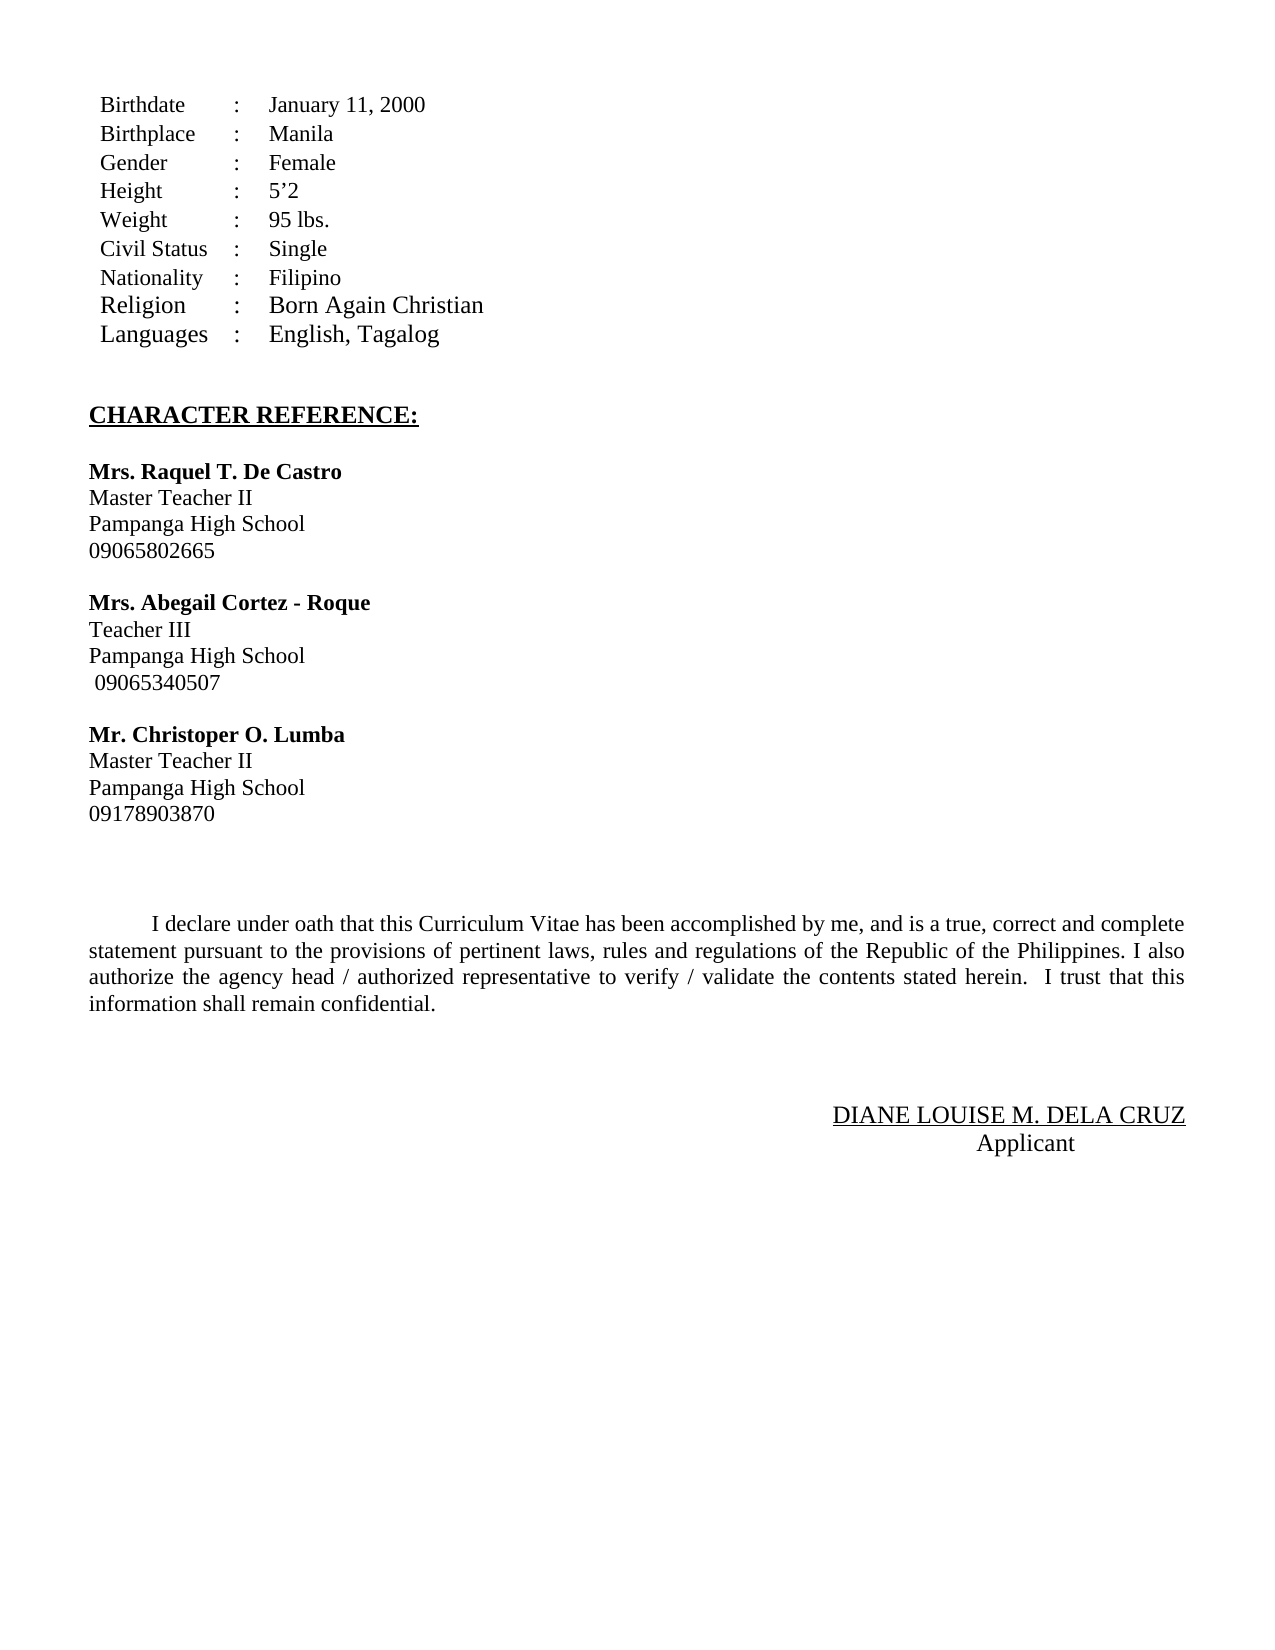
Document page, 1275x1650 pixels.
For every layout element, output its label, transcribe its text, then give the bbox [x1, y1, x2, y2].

text Pampanga High School [89, 774, 1186, 800]
table_cell Filipino [257, 261, 561, 290]
table_header : [222, 89, 257, 117]
text I declare under oath that this Curriculum Vitae has been accomplished by me, and is a true, correct and complete statement pursuant to the provisions of pertinent laws, rules and regulations of the Republic of the Philippines. I also authorize the agency head / authorized representative to verify / validate the contents stated herein. I trust that this information shall remain confidential. [89, 911, 1186, 1016]
table_cell Single [257, 233, 561, 261]
table_cell : [222, 233, 257, 261]
table_cell Born Again Christian [257, 290, 561, 319]
table_cell : [222, 290, 257, 319]
text Pampanga High School [89, 510, 1186, 537]
table_cell : [222, 146, 257, 175]
text Pampanga High School [89, 642, 1186, 668]
text Mrs. Raquel T. De Castro [89, 458, 1186, 484]
text Mr. Christoper O. Lumba [89, 721, 1186, 748]
text DIANE LOUISE M. DELA CRUZ [764, 1100, 1186, 1128]
table_cell English, Tagalog [257, 319, 561, 347]
text 09065802665 [89, 537, 1186, 563]
table_cell Languages [89, 319, 222, 347]
table_cell 95 lbs. [257, 204, 561, 232]
table_header January 11, 2000 [257, 89, 561, 117]
table_header Birthdate [89, 89, 222, 117]
table_cell Gender [89, 146, 222, 175]
table_cell Birthplace [89, 118, 222, 146]
text Master Teacher II [89, 484, 1186, 510]
table_cell : [222, 175, 257, 204]
text Applicant [914, 1128, 1186, 1157]
text 09065340507 [89, 668, 1186, 695]
table_cell Religion [89, 290, 222, 319]
table_cell Civil Status [89, 233, 222, 261]
table_cell Female [257, 146, 561, 175]
table_cell Manila [257, 118, 561, 146]
table_cell Nationality [89, 261, 222, 290]
text Teacher III [89, 616, 1186, 642]
table_cell : [222, 319, 257, 347]
text Mrs. Abegail Cortez - Roque [89, 589, 1186, 616]
table_cell : [222, 204, 257, 232]
table_cell : [222, 261, 257, 290]
text Master Teacher II [89, 748, 1186, 774]
text 09178903870 [89, 800, 1186, 827]
table_cell : [222, 118, 257, 146]
text CHARACTER REFERENCE: [89, 400, 1186, 429]
table_cell Height [89, 175, 222, 204]
table_cell Weight [89, 204, 222, 232]
table_cell 5’2 [257, 175, 561, 204]
